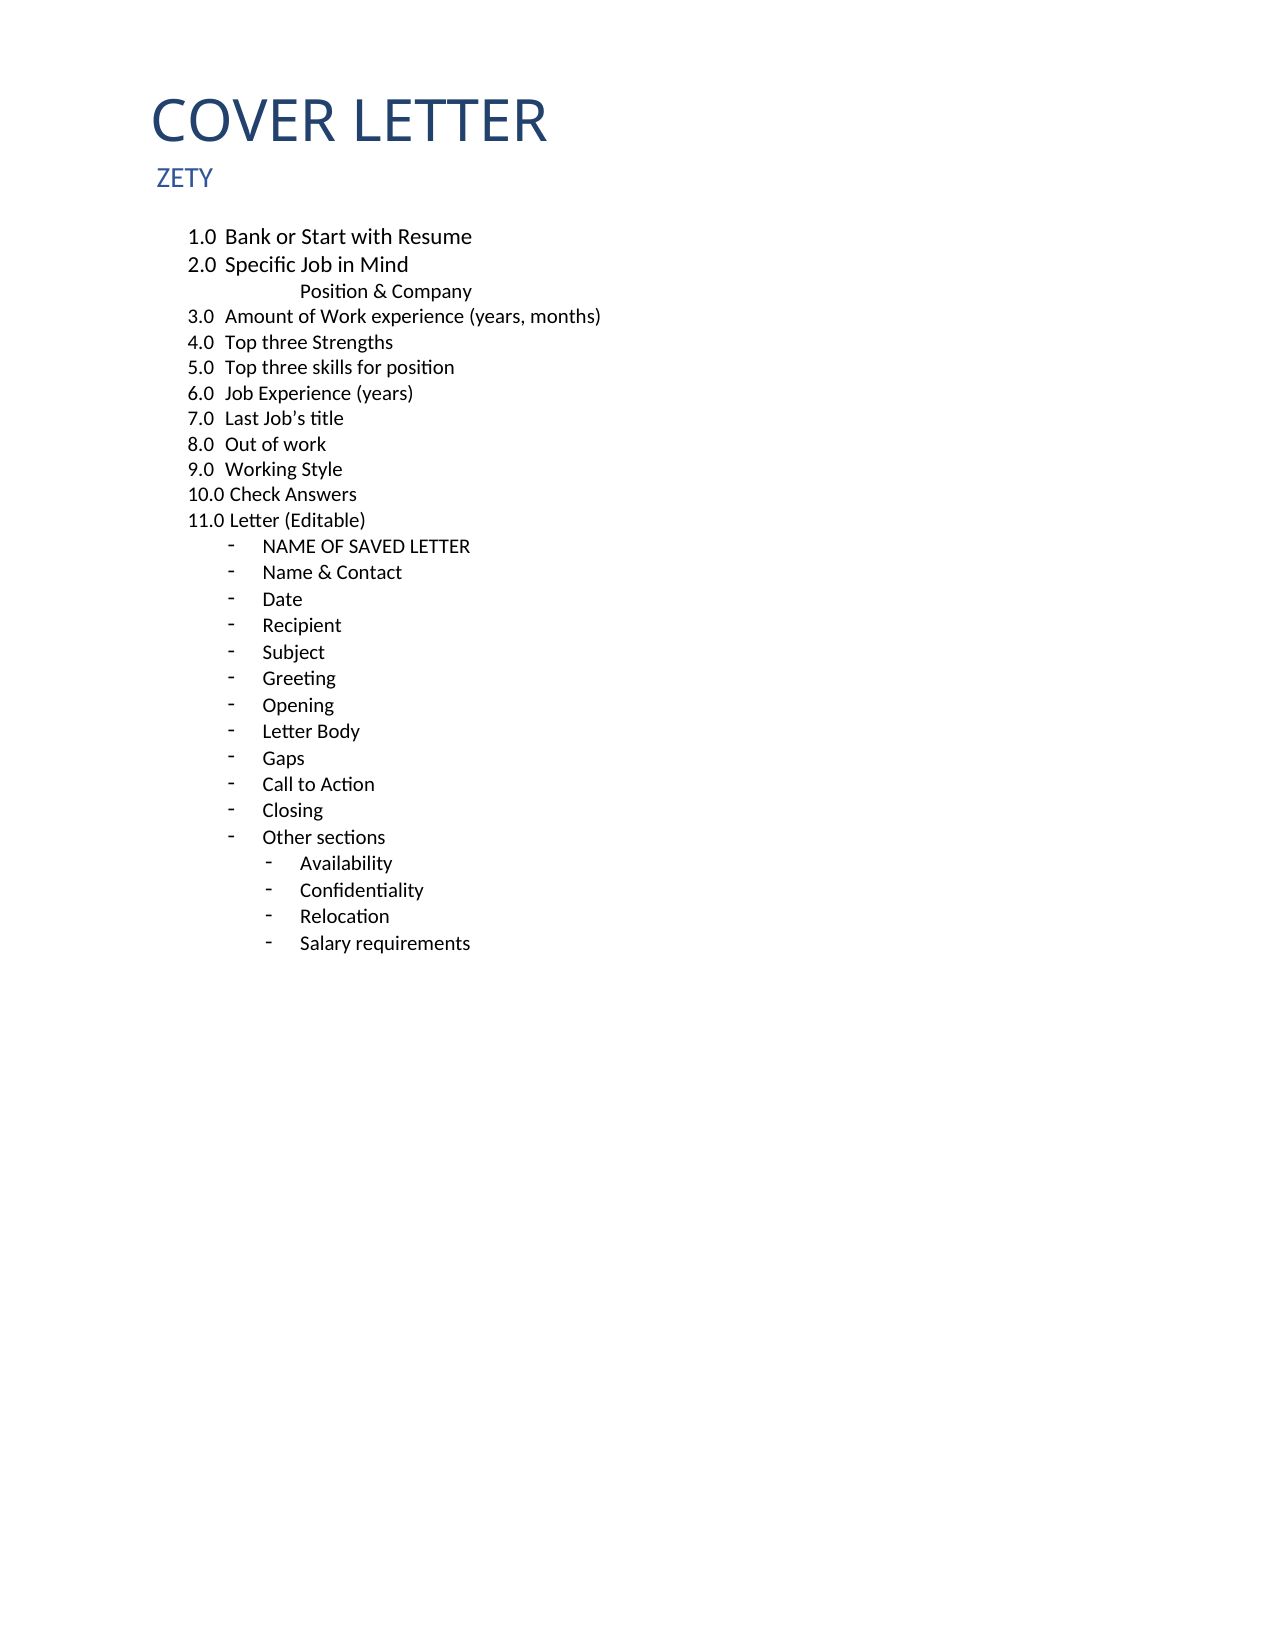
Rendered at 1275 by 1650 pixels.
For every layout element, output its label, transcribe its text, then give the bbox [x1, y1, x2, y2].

list Out of work [187, 431, 1200, 456]
list Check Answers [187, 482, 1200, 507]
text ZETY [75, 159, 1200, 194]
list Date [225, 585, 1200, 612]
list Amount of Work experience (years, months) [187, 304, 1200, 329]
list Opening [225, 691, 1200, 718]
list Recipient [225, 612, 1200, 638]
list Relocation [262, 903, 1200, 929]
list Call to Action [225, 771, 1200, 797]
list Bank or Start with Resume [187, 222, 1200, 250]
text Position & Company [225, 278, 1200, 304]
list Top three Strengths [187, 329, 1200, 354]
list Specific Job in Mind [187, 250, 1200, 278]
list Greeting [225, 665, 1200, 691]
list Top three skills for position [187, 354, 1200, 380]
list Last Job’s title [187, 405, 1200, 431]
list Salary requirements [262, 929, 1200, 956]
list NAME OF SAVED LETTER [225, 532, 1200, 559]
list Availability [262, 850, 1200, 876]
list Other sections [225, 823, 1200, 850]
list Closing [225, 797, 1200, 823]
list Letter (Editable) [187, 507, 1200, 532]
text COVER LETTER [150, 79, 1200, 159]
list Gaps [225, 744, 1200, 771]
list Confidentiality [262, 876, 1200, 903]
list Letter Body [225, 718, 1200, 744]
list Working Style [187, 456, 1200, 482]
list Job Experience (years) [187, 380, 1200, 405]
list Name & Contact [225, 559, 1200, 585]
list Subject [225, 638, 1200, 665]
